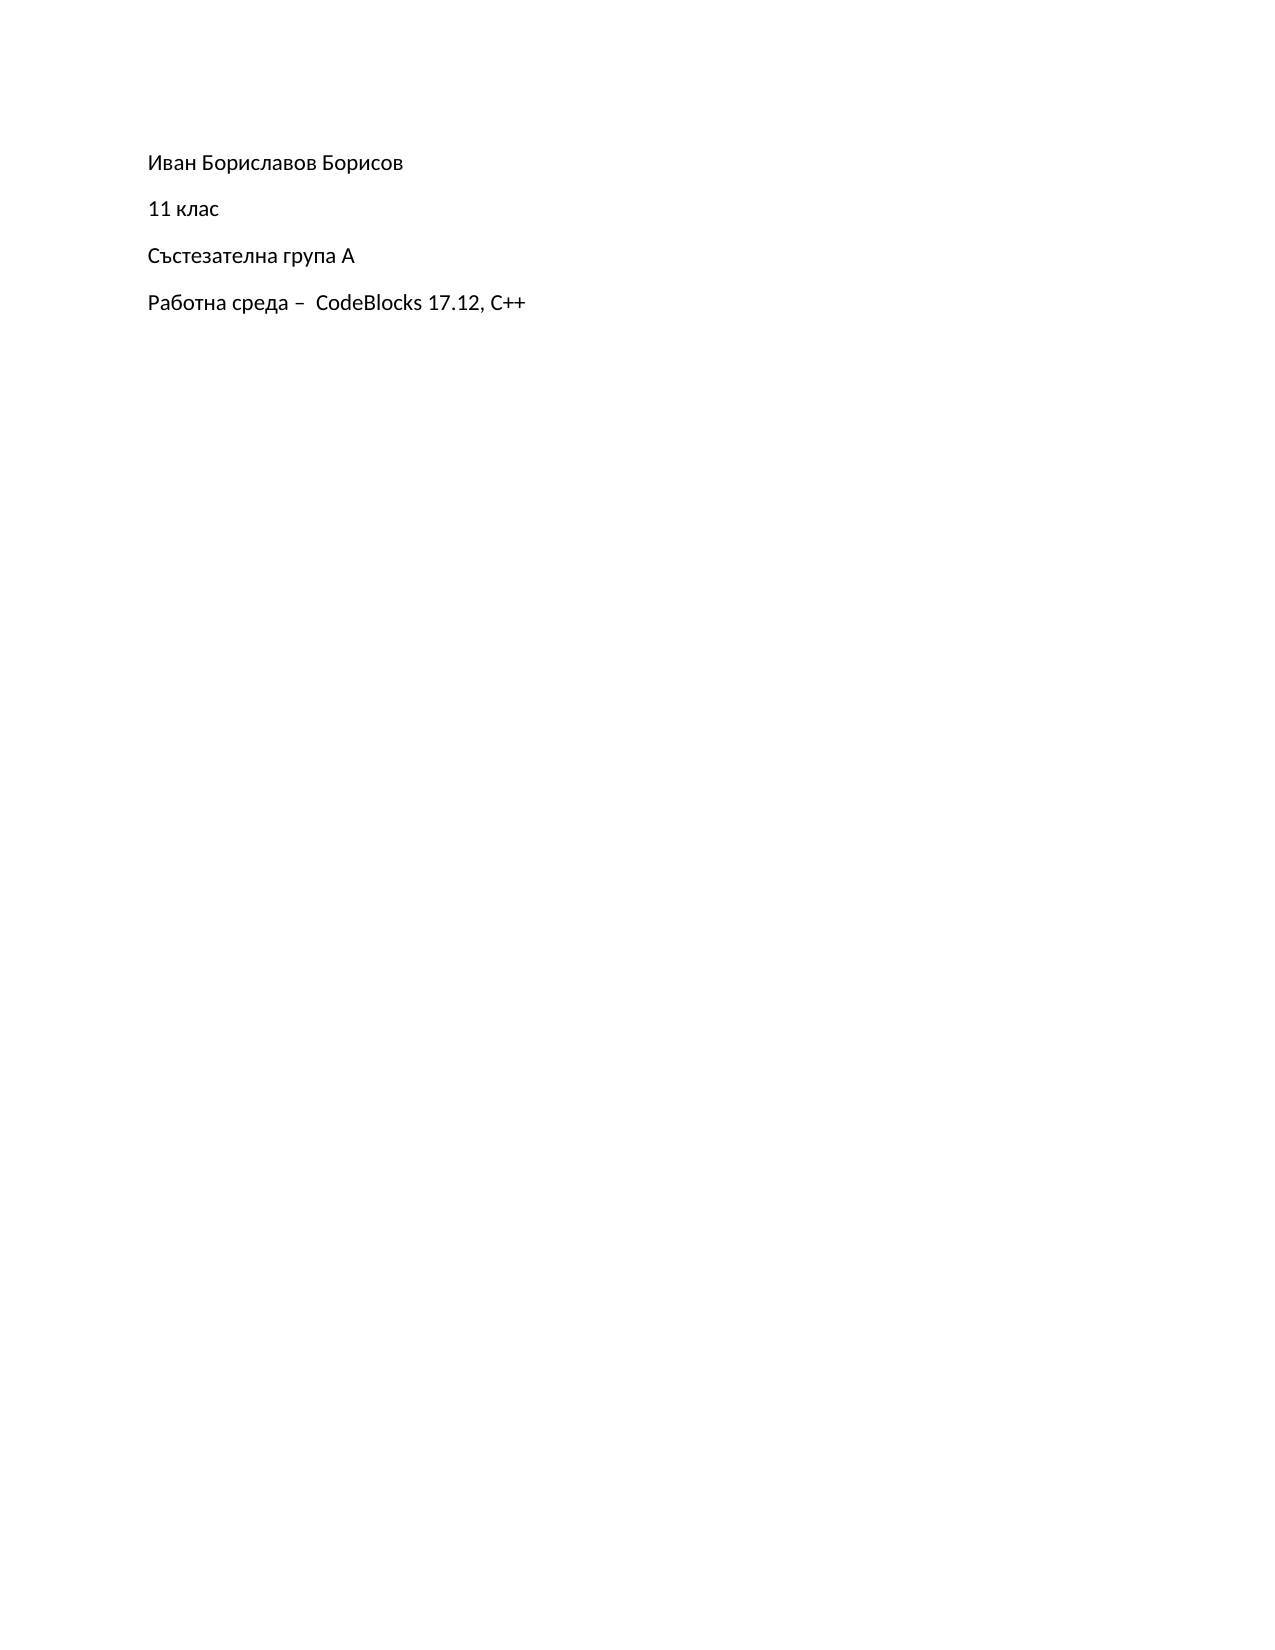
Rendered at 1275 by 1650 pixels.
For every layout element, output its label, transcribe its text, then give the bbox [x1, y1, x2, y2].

text Състезателна група А [148, 241, 1127, 269]
text Работна среда – CodeBlocks 17.12, C++ [148, 288, 1127, 316]
text Иван Бориславов Борисов [148, 148, 1127, 176]
text 11 клас [148, 194, 1127, 222]
